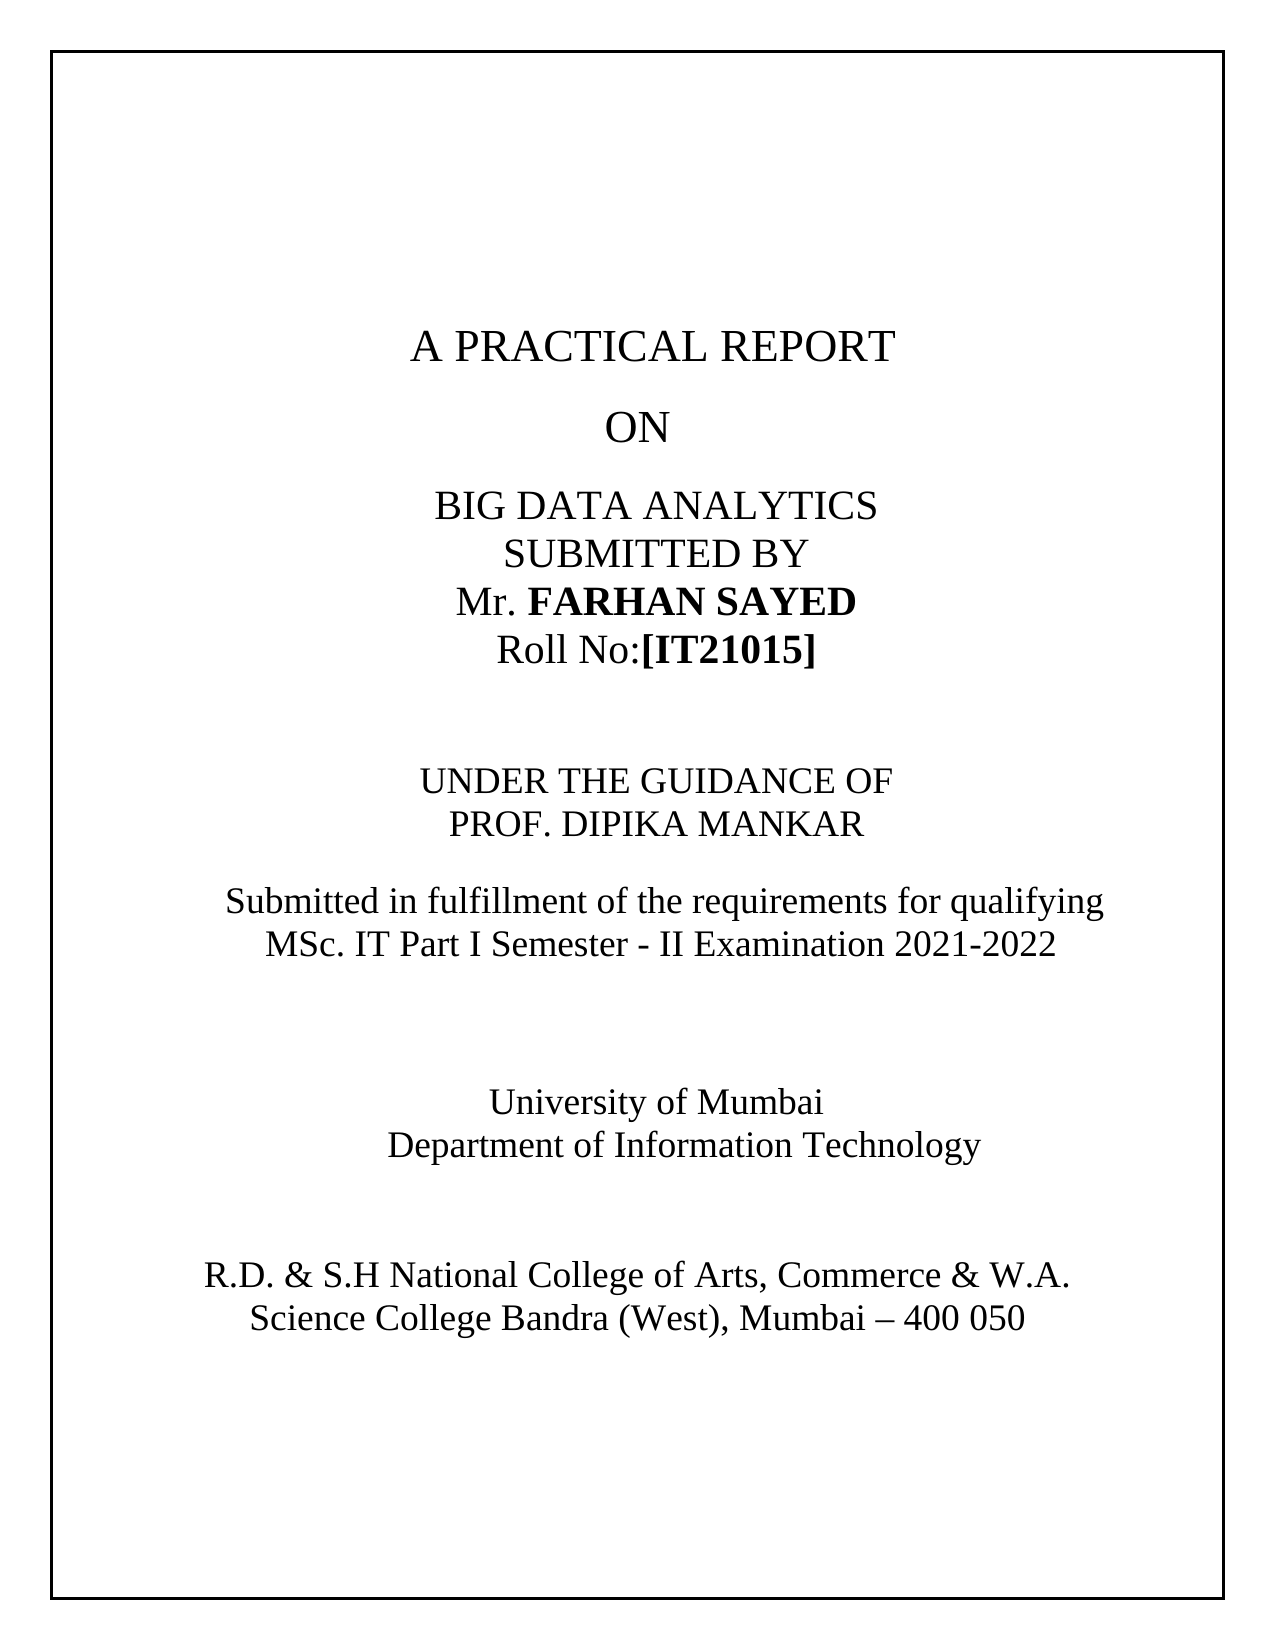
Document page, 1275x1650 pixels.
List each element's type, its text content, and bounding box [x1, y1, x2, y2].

text ON [150, 399, 1125, 452]
text University of Mumbai [94, 1080, 1219, 1123]
text A PRACTICAL REPORT [106, 318, 1125, 371]
text Roll No:[IT21015] [94, 624, 1219, 672]
text Submitted in fulfillment of the requirements for qualifying [150, 878, 1219, 922]
text Department of Information Technology [150, 1123, 1219, 1166]
text SUBMITTED BY Mr. FARHAN SAYED [94, 529, 1219, 624]
text MSc. IT Part I Semester - II Examination 2021-2022 [94, 922, 1219, 965]
text PROF. DIPIKA MANKAR [94, 802, 1219, 845]
text R.D. & S.H National College of Arts, Commerce & W.A. Science College Bandra (West), Mumbai – 400 050 [150, 1252, 1125, 1338]
text BIG DATA ANALYTICS [94, 481, 1219, 529]
text UNDER THE GUIDANCE OF [94, 759, 1219, 802]
